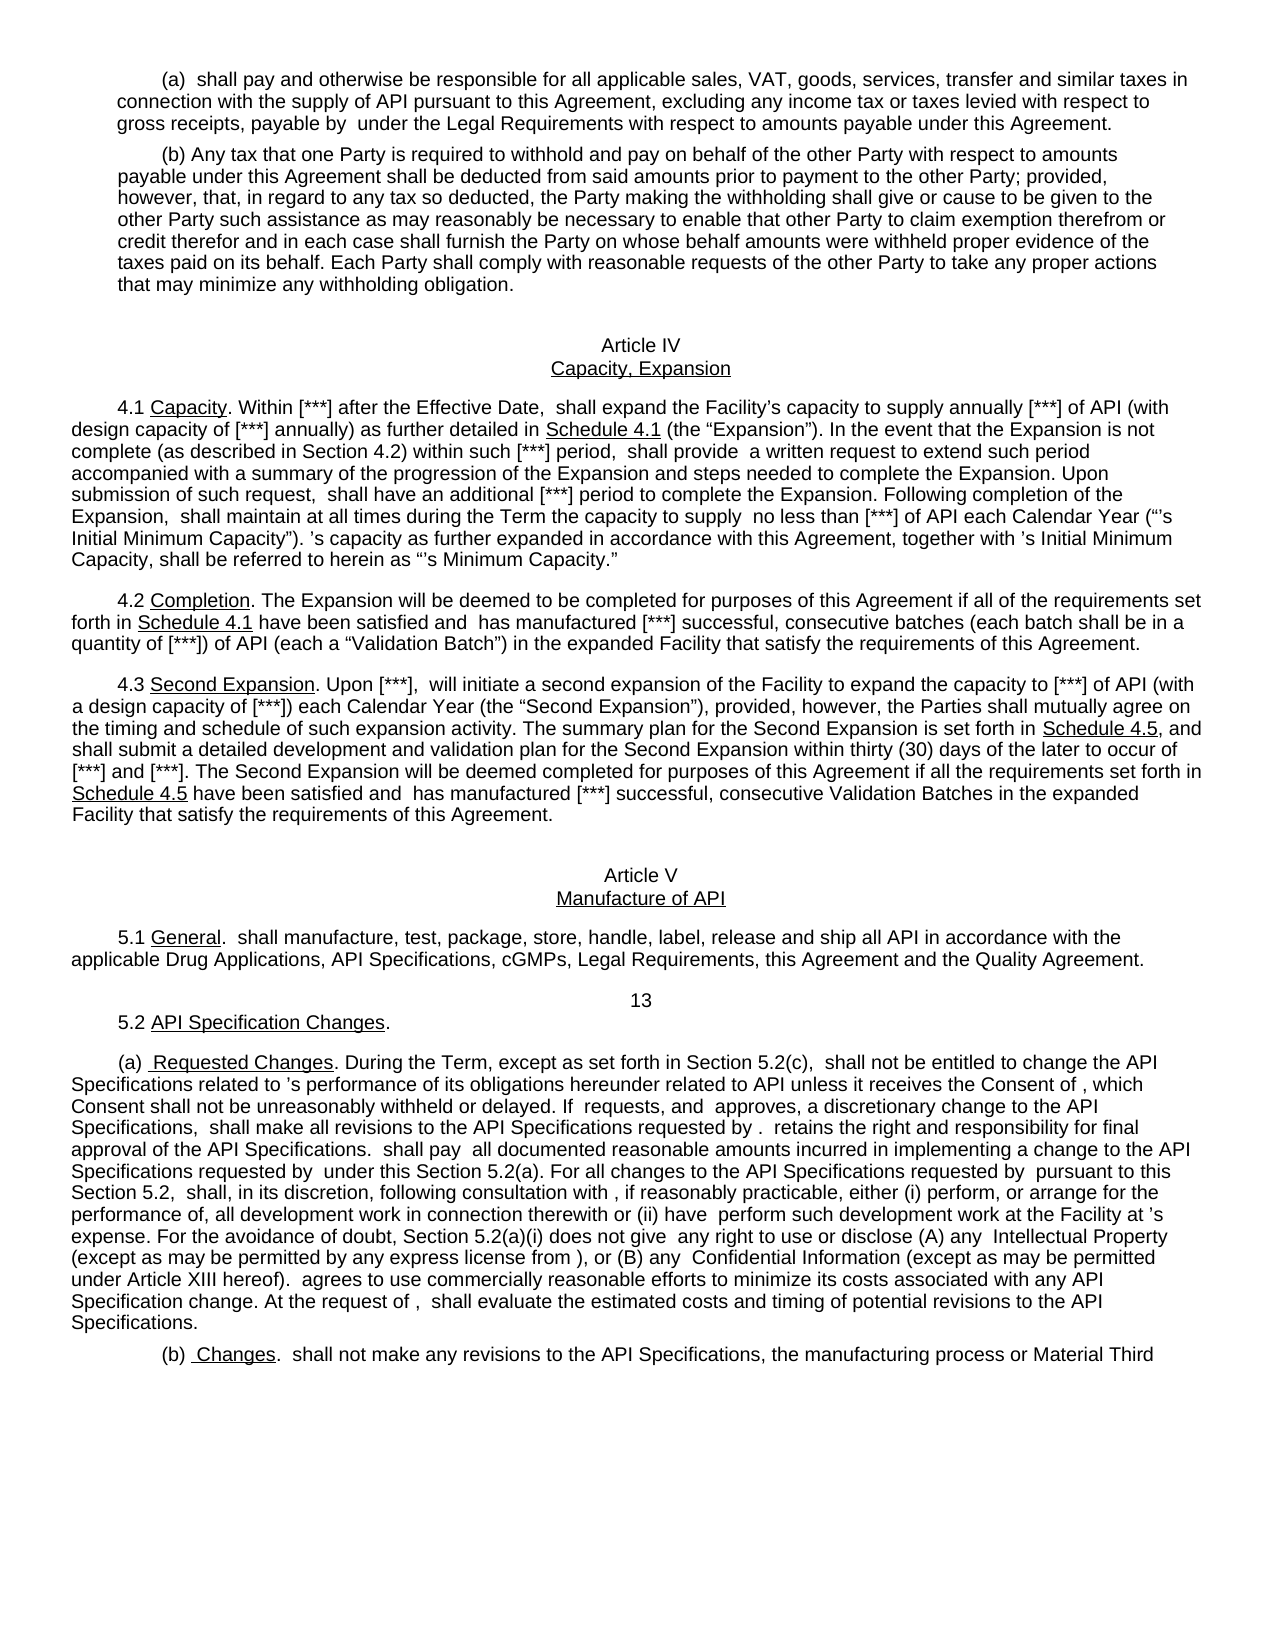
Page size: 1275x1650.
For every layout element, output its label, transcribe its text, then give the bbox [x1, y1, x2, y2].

text 5.1 General. shall manufacture, test, package, store, handle, label, release and ship all API in accordance with the applicable Drug Applications, API Specifications, cGMPs, Legal Requirements, this Agreement and the Quality Agreement. [71, 928, 1175, 971]
text (a) Requested Changes. During the Term, except as set forth in Section 5.2(c), shall not be entitled to change the API Specifications related to ’s performance of its obligations hereunder related to API unless it receives the Consent of , which Consent shall not be unreasonably withheld or delayed. If requests, and approves, a discretionary change to the API Specifications, shall make all revisions to the API Specifications requested by . retains the right and responsibility for final approval of the API Specifications. shall pay all documented reasonable amounts incurred in implementing a change to the API Specifications requested by under this Section 5.2(a). For all changes to the API Specifications requested by pursuant to this Section 5.2, shall, in its discretion, following consultation with , if reasonably practicable, either (i) perform, or arrange for the performance of, all development work in connection therewith or (ii) have perform such development work at the Facility at ’s expense. For the avoidance of doubt, Section 5.2(a)(i) does not give any right to use or disclose (A) any Intellectual Property (except as may be permitted by any express license from ), or (B) any Confidential Information (except as may be permitted under Article XIII hereof). agrees to use commercially reasonable efforts to minimize its costs associated with any API Specification change. At the request of , shall evaluate the estimated costs and timing of potential revisions to the API Specifications. [71, 1052, 1208, 1334]
text Article V [70, 864, 1211, 886]
text Capacity, Expansion [70, 356, 1211, 379]
text 5.2 API Specification Changes. [118, 1011, 1211, 1034]
text (b) Any tax that one Party is required to withhold and pay on behalf of the other Party with respect to amounts payable under this Agreement shall be deducted from said amounts prior to payment to the other Party; provided, however, that, in regard to any tax so deducted, the Party making the withholding shall give or cause to be given to the other Party such assistance as may reasonably be necessary to enable that other Party to claim exemption therefrom or credit therefor and in each case shall furnish the Party on whose behalf amounts were withheld proper evidence of the taxes paid on its behalf. Each Party shall comply with reasonable requests of the other Party to take any proper actions that may minimize any withholding obligation. [117, 144, 1192, 296]
text (a) shall pay and otherwise be responsible for all applicable sales, VAT, goods, services, transfer and similar taxes in connection with the supply of API pursuant to this Agreement, excluding any income tax or taxes levied with respect to gross receipts, payable by under the Legal Requirements with respect to amounts payable under this Agreement. [117, 69, 1193, 134]
text 4.3 Second Expansion. Upon [***], will initiate a second expansion of the Facility to expand the capacity to [***] of API (with a design capacity of [***]) each Calendar Year (the “Second Expansion”), provided, however, the Parties shall mutually agree on the timing and schedule of such expansion activity. The summary plan for the Second Expansion is set forth in Schedule 4.5, and shall submit a detailed development and validation plan for the Second Expansion within thirty (30) days of the later to occur of [***] and [***]. The Second Expansion will be deemed completed for purposes of this Agreement if all the requirements set forth in Schedule 4.5 have been satisfied and has manufactured [***] successful, consecutive Validation Batches in the expanded Facility that satisfy the requirements of this Agreement. [72, 674, 1204, 826]
text Article IV [70, 334, 1211, 356]
text Manufacture of API [70, 886, 1211, 909]
text 4.1 Capacity. Within [***] after the Effective Date, shall expand the Facility’s capacity to supply annually [***] of API (with design capacity of [***] annually) as further detailed in Schedule 4.1 (the “Expansion”). In the event that the Expansion is not complete (as described in Section 4.2) within such [***] period, shall provide a written request to extend such period accompanied with a summary of the progression of the Expansion and steps needed to complete the Expansion. Upon submission of such request, shall have an additional [***] period to complete the Expansion. Following completion of the Expansion, shall maintain at all times during the Term the capacity to supply no less than [***] of API each Calendar Year (“’s Initial Minimum Capacity”). ’s capacity as further expanded in accordance with this Agreement, together with ’s Initial Minimum Capacity, shall be referred to herein as “’s Minimum Capacity.” [71, 397, 1199, 571]
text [117, 1344, 1195, 1365]
text 13 [70, 988, 1211, 1011]
text 4.2 Completion. The Expansion will be deemed to be completed for purposes of this Agreement if all of the requirements set forth in Schedule 4.1 have been satisfied and has manufactured [***] successful, consecutive batches (each batch shall be in a quantity of [***]) of API (each a “Validation Batch”) in the expanded Facility that satisfy the requirements of this Agreement. [71, 590, 1211, 655]
